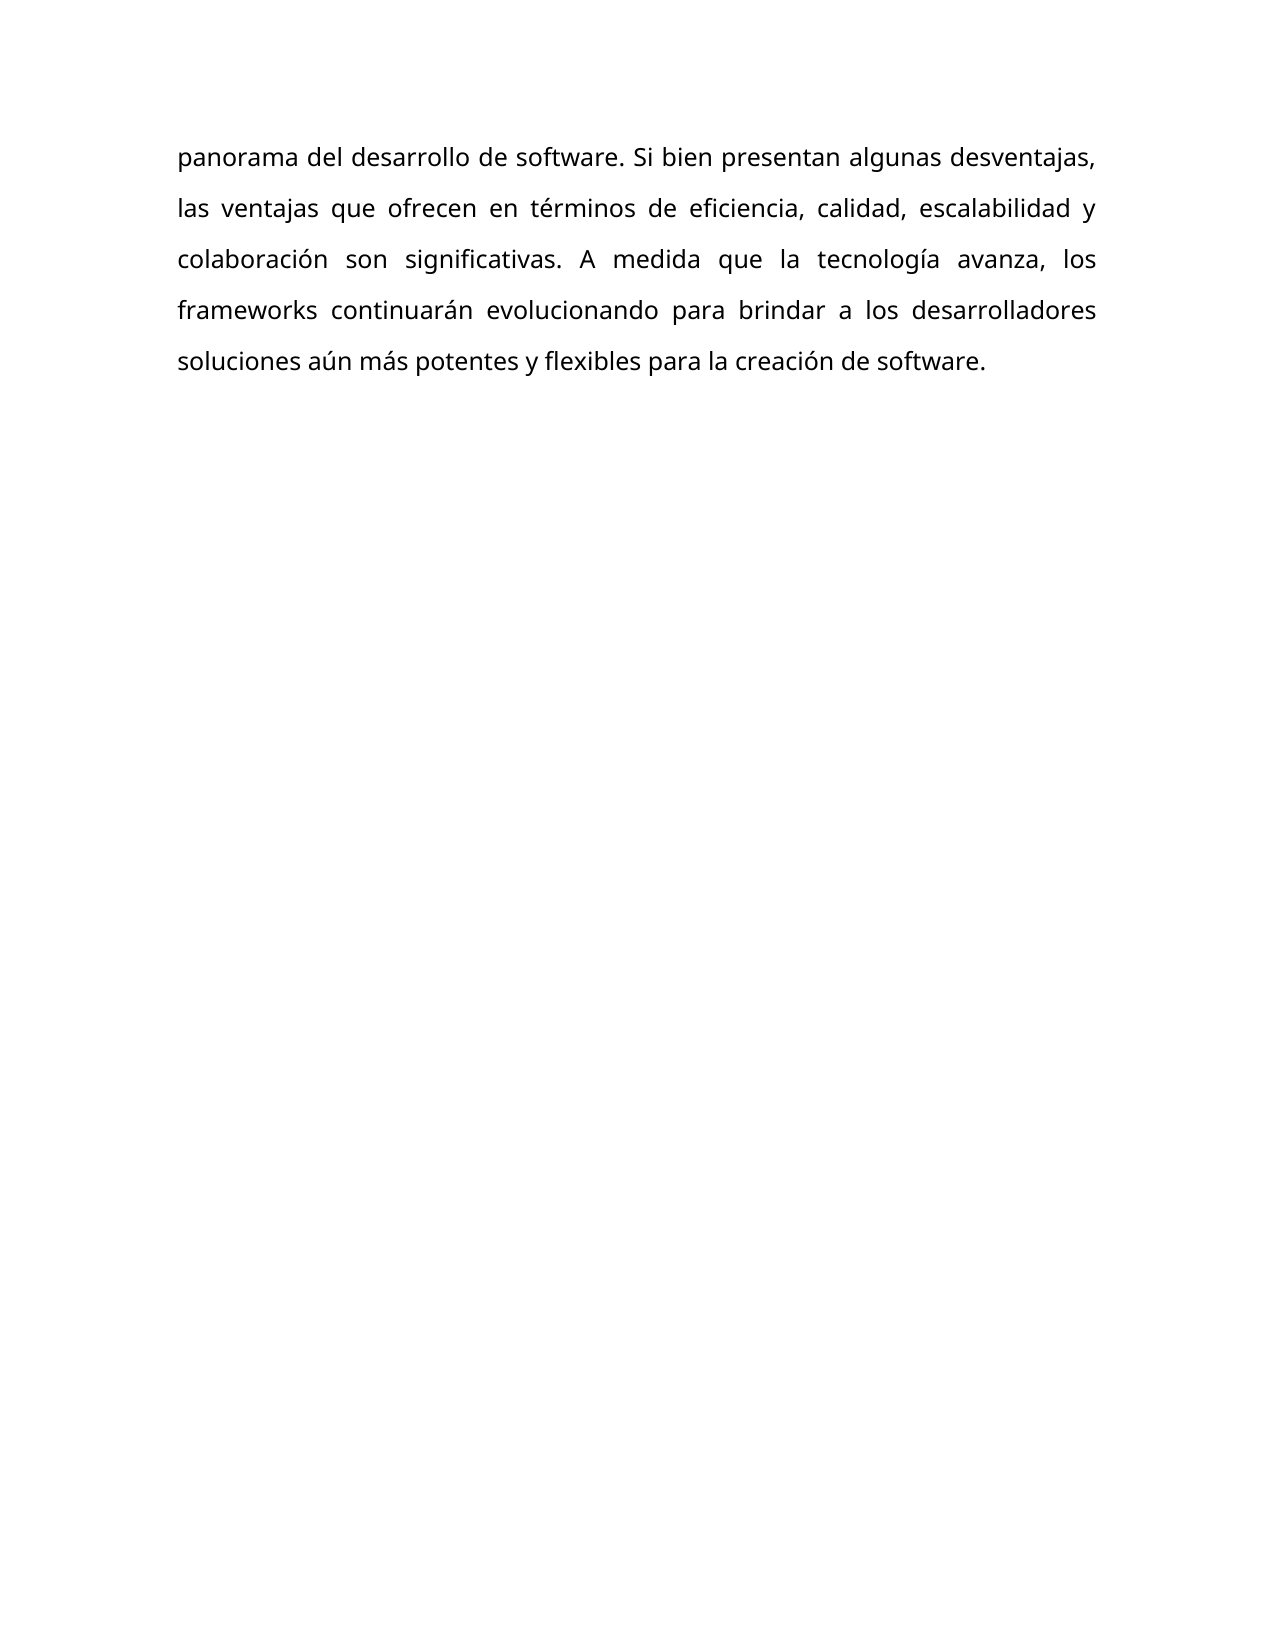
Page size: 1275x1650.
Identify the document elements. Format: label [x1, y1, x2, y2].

text [177, 139, 1097, 378]
